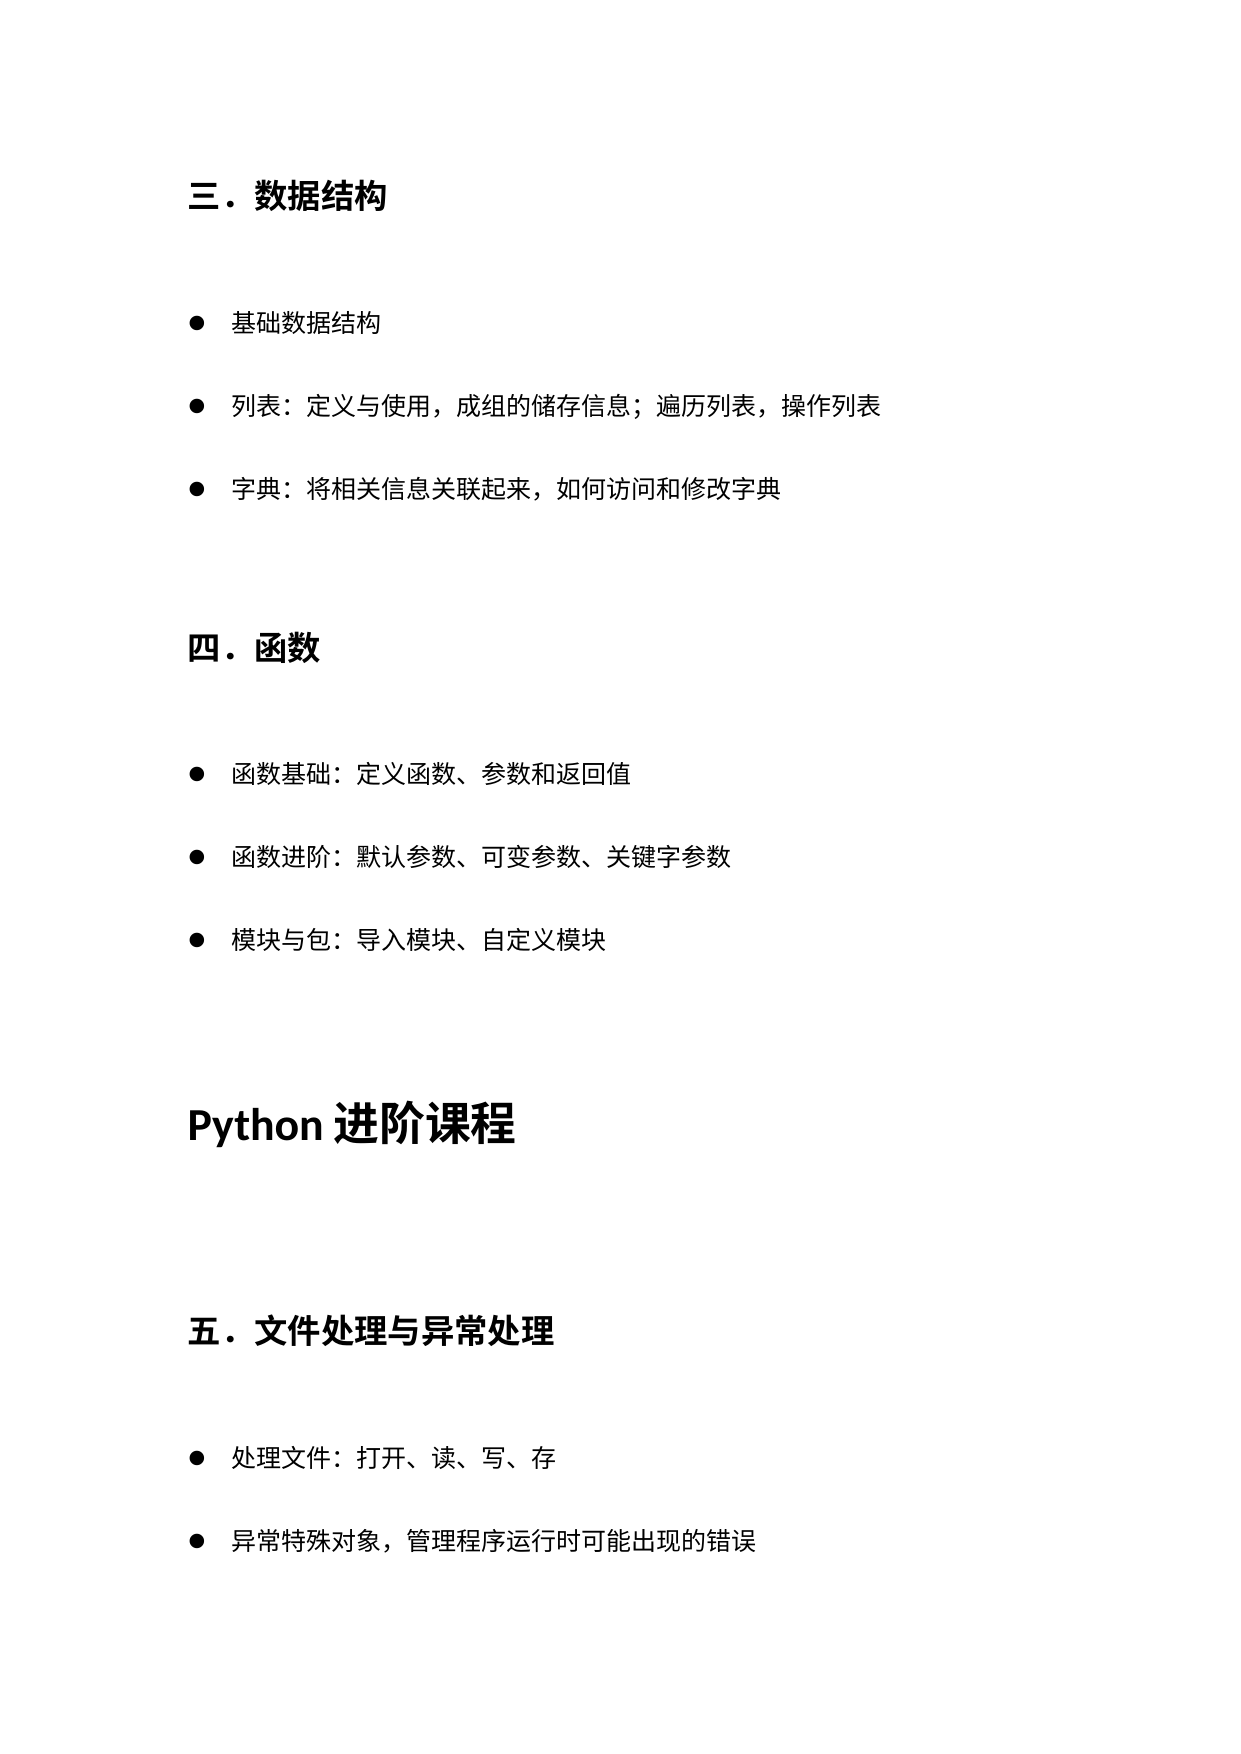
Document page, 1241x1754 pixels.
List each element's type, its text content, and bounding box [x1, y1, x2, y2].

list 列表：定义与使用，成组的储存信息；遍历列表，操作列表 [187, 372, 1053, 437]
list 字典：将相关信息关联起来，如何访问和修改字典 [187, 455, 1053, 520]
subtitle 五．文件处理与异常处理 [187, 1297, 1053, 1362]
list 函数基础：定义函数、参数和返回值 [187, 740, 1053, 805]
list 处理文件：打开、读、写、存 [187, 1424, 1053, 1489]
subtitle Python进阶课程 [187, 1072, 1053, 1170]
list 模块与包：导入模块、自定义模块 [187, 906, 1053, 971]
list 函数进阶：默认参数、可变参数、关键字参数 [187, 823, 1053, 888]
list 基础数据结构 [187, 289, 1053, 354]
list 异常特殊对象，管理程序运行时可能出现的错误 [187, 1507, 1053, 1572]
subtitle 四．函数 [187, 613, 1053, 678]
subtitle 三．数据结构 [187, 162, 1053, 227]
